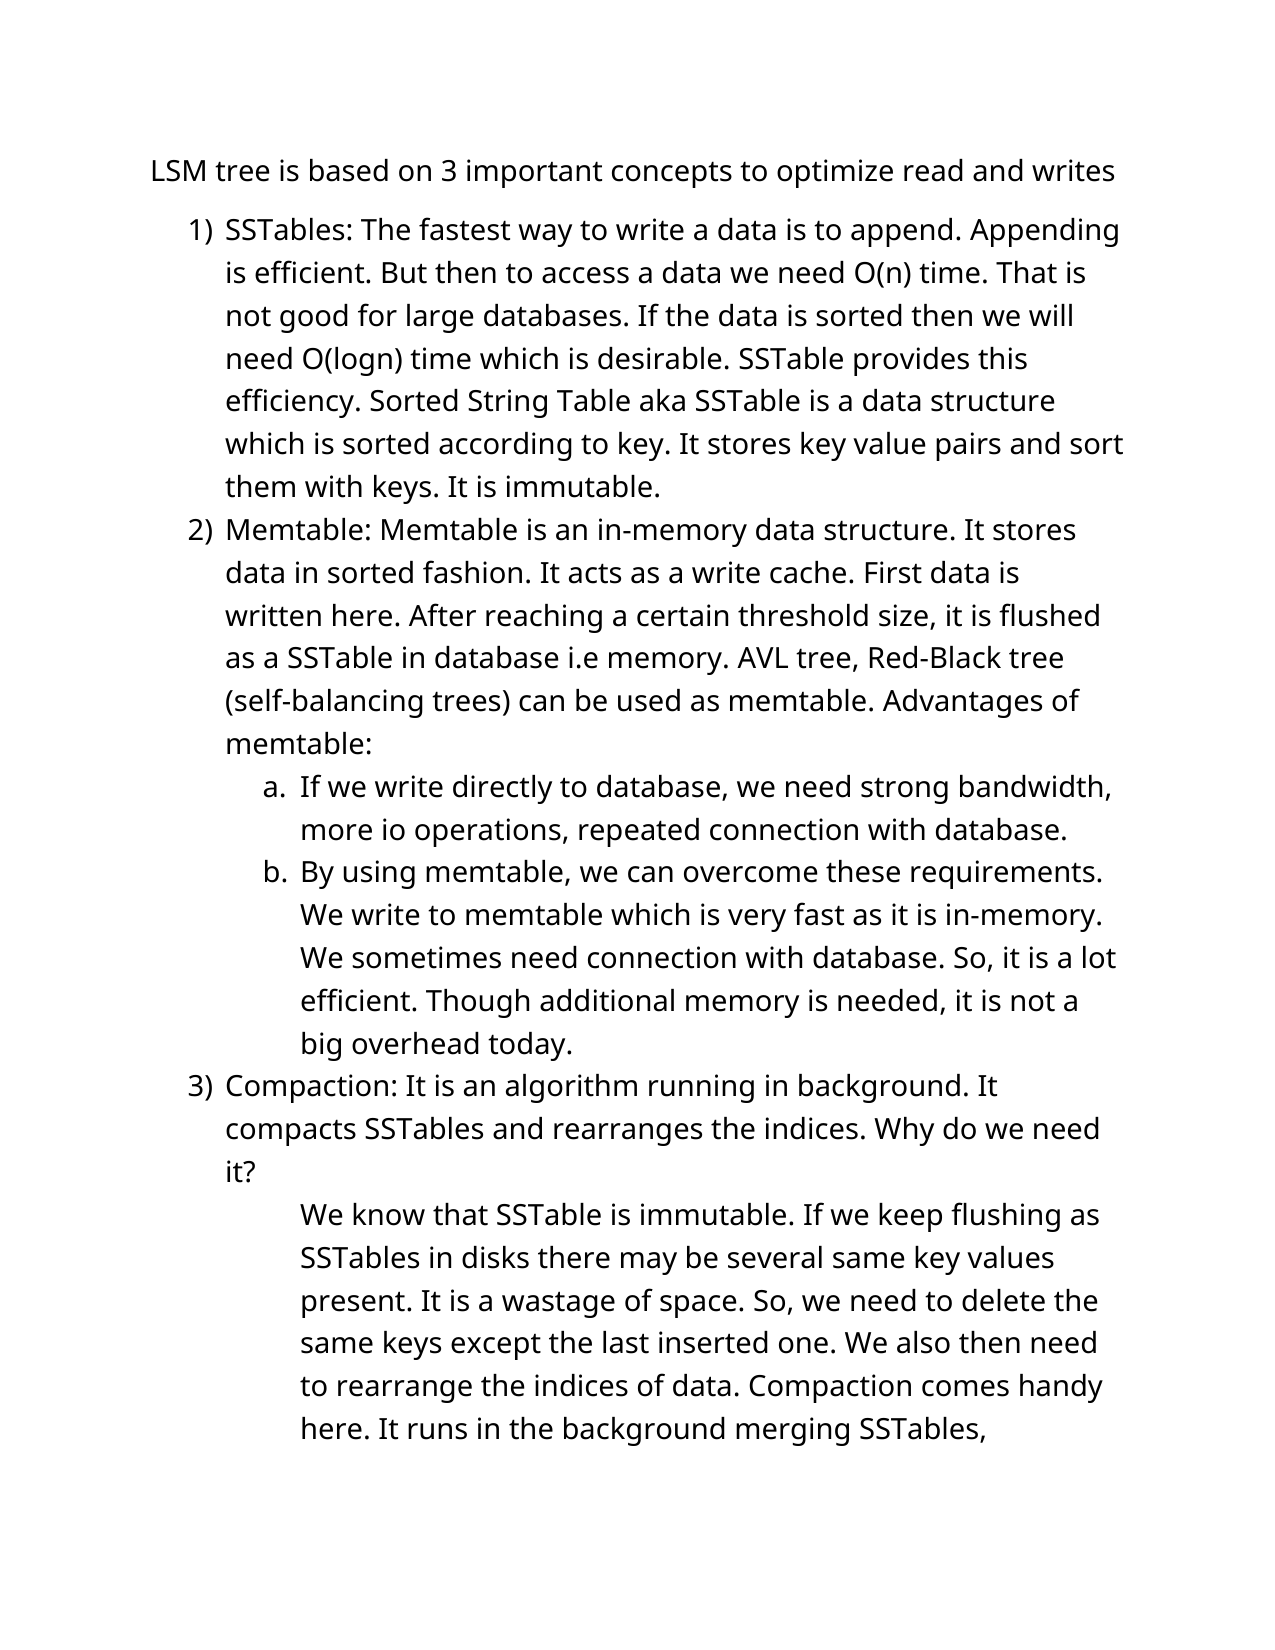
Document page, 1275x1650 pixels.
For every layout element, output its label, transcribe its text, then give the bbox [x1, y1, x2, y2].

list Memtable: Memtable is an in-memory data structure. It stores data in sorted fashion. It acts as a write cache. First data is written here. After reaching a certain threshold size, it is flushed as a SSTable in database i.e memory. AVL tree, Red-Black tree (self-balancing trees) can be used as memtable. Advantages of memtable: [187, 509, 1125, 763]
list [300, 1194, 1125, 1448]
list SSTables: The fastest way to write a data is to append. Appending is efficient. But then to access a data we need O(n) time. That is not good for large databases. If the data is sorted then we will need O(logn) time which is desirable. SSTable provides this efficiency. Sorted String Table aka SSTable is a data structure which is sorted according to key. It stores key value pairs and sort them with keys. It is immutable. [187, 209, 1125, 506]
list Compaction: It is an algorithm running in background. It compacts SSTables and rearranges the indices. Why do we need it? [187, 1066, 1125, 1191]
list If we write directly to database, we need strong bandwidth, more io operations, repeated connection with database. [262, 766, 1125, 848]
list By using memtable, we can overcome these requirements. We write to memtable which is very fast as it is in-memory. We sometimes need connection with database. So, it is a lot efficient. Though additional memory is needed, it is not a big overhead today. [262, 852, 1125, 1063]
text LSM tree is based on 3 important concepts to optimize read and writes [150, 150, 1125, 190]
